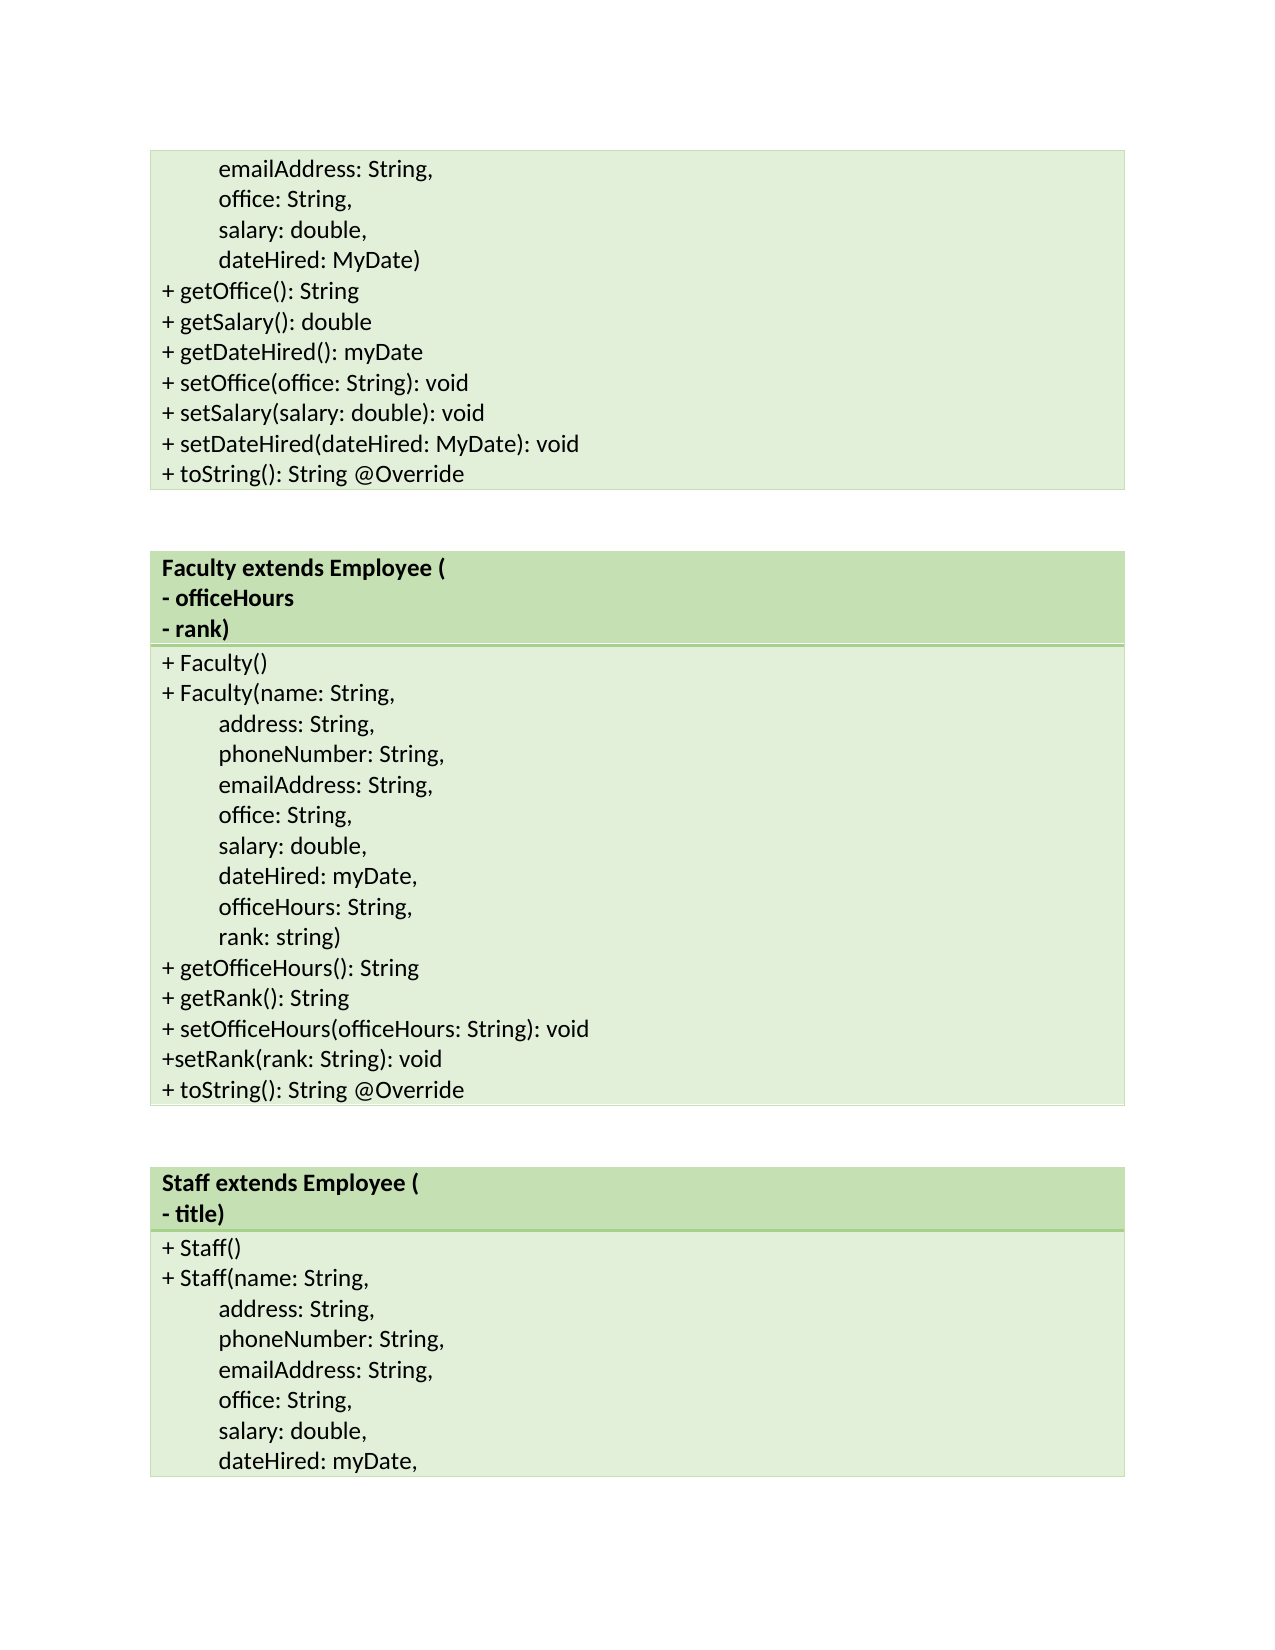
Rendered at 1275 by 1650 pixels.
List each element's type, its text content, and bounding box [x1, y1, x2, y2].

table_cell + Faculty() + Faculty(name: String, address: String, phoneNumber: String, emailAddress: String, office: String, salary: double, dateHired: myDate, officeHours: String, rank: string) + getOfficeHours(): String + getRank(): String + setOfficeHours(officeHours: String): void +setRank(rank: String): void + toString(): String @Override [151, 647, 1124, 1104]
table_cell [151, 1232, 1124, 1476]
table_header Faculty extends Employee ( - officeHours - rank) [151, 552, 1124, 643]
table_header Staff extends Employee ( - title) [151, 1168, 1124, 1229]
